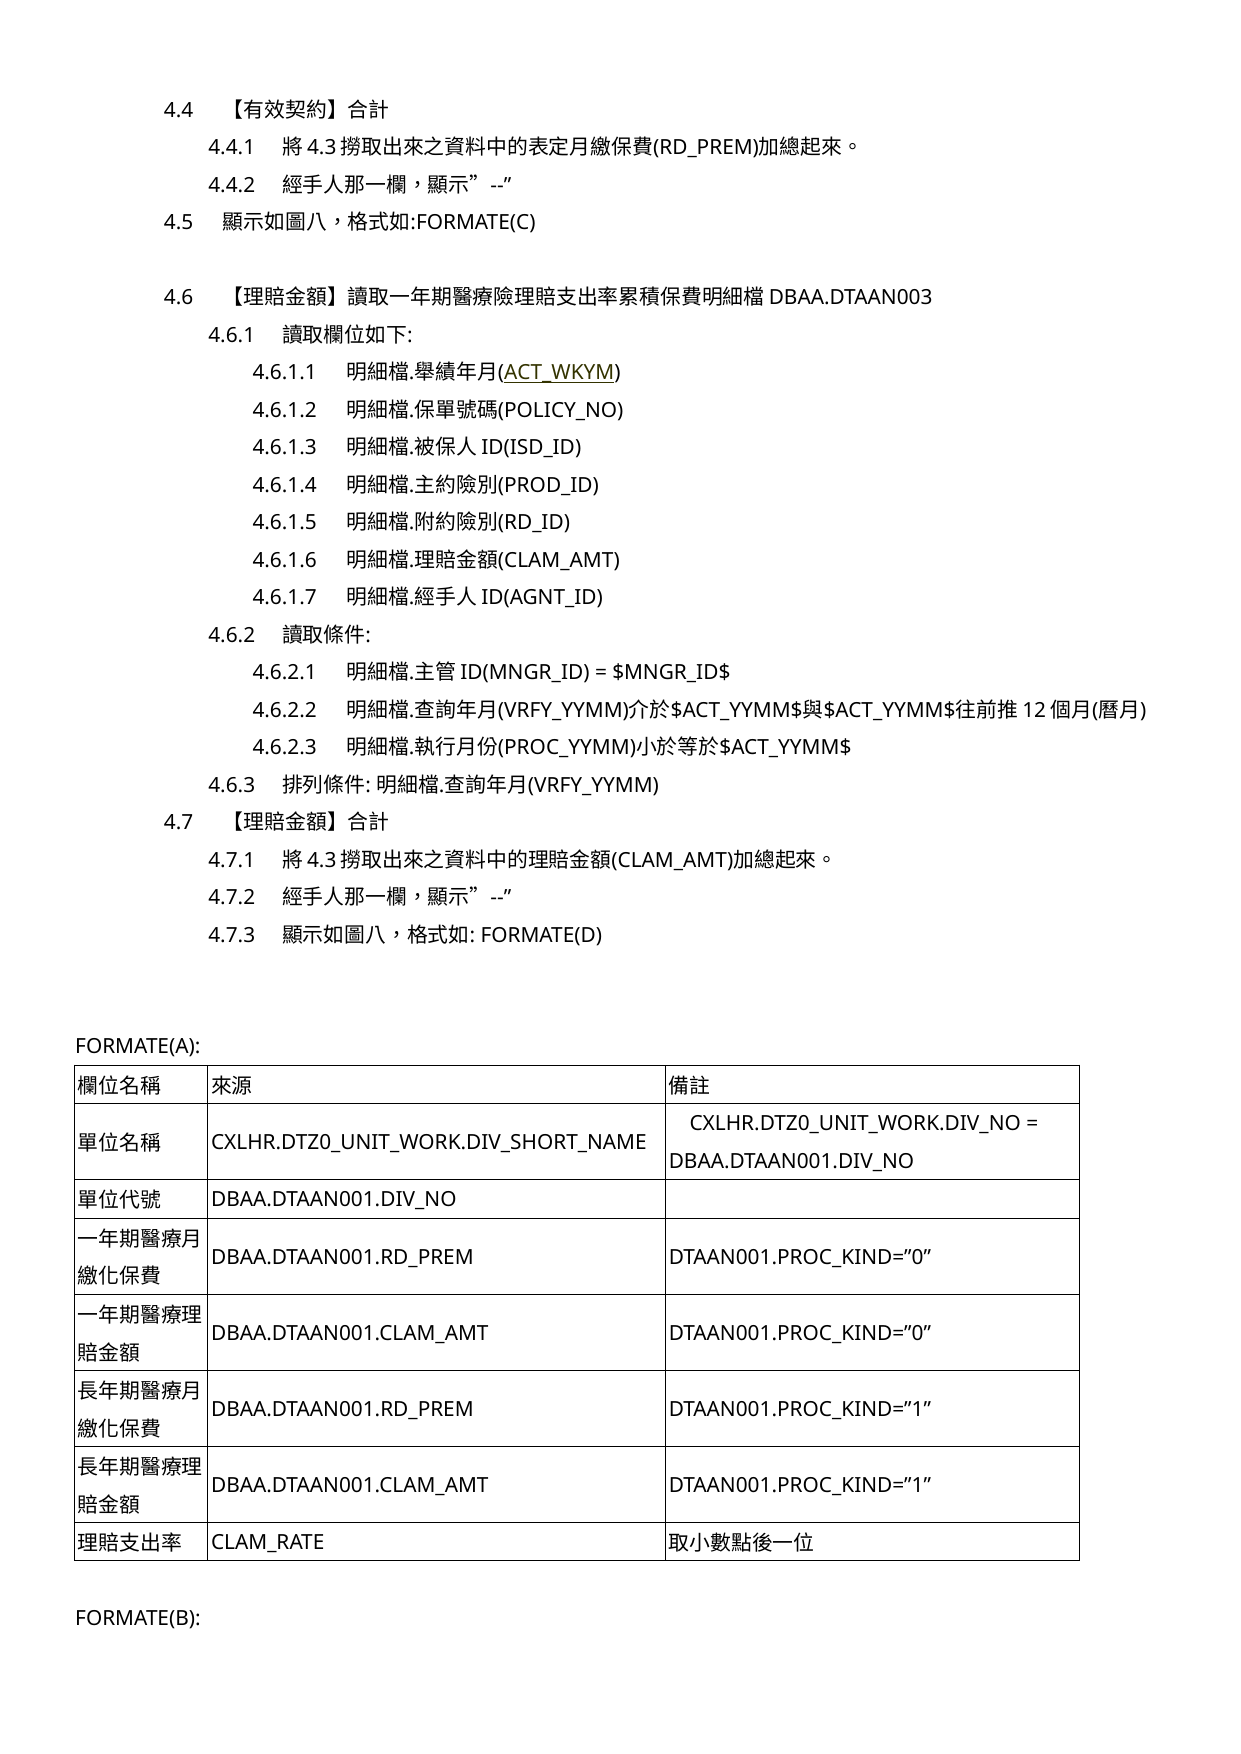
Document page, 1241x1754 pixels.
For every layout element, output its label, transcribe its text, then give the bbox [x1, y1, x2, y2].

list 【理賠金額】合計 [164, 802, 1165, 839]
text FORMATE(A): [75, 1027, 1165, 1064]
table_cell DTAAN001.PROC_KIND=”0” [666, 1295, 1079, 1370]
list 明細檔.理賠金額(CLAM_AMT) [252, 539, 1165, 577]
list 排列條件: 明細檔.查詢年月(VRFY_YYMM) [208, 764, 1165, 802]
list 經手人那一欄，顯示”--” [208, 877, 1165, 914]
list 明細檔.經手人ID(AGNT_ID) [252, 577, 1165, 614]
table_cell CXLHR.DTZ0_UNIT_WORK.DIV_NO = DBAA.DTAAN001.DIV_NO [666, 1104, 1079, 1179]
list 經手人那一欄，顯示”--” [208, 164, 1165, 202]
table_cell 長年期醫療理賠金額 [75, 1447, 207, 1522]
list 明細檔.查詢年月(VRFY_YYMM)介於$ACT_YYMM$與$ACT_YYMM$往前推12個月(曆月) [252, 689, 1165, 727]
table_cell DBAA.DTAAN001.CLAM_AMT [208, 1447, 665, 1522]
list 【理賠金額】讀取一年期醫療險理賠支出率累積保費明細檔DBAA.DTAAN003 [164, 277, 1165, 314]
table_cell DTAAN001.PROC_KIND=”1” [666, 1371, 1079, 1446]
table_cell 取小數點後一位 [666, 1523, 1079, 1560]
table_cell DTAAN001.PROC_KIND=”1” [666, 1447, 1079, 1522]
list 明細檔.舉績年月(ACT_WKYM) [252, 352, 1165, 389]
list 讀取條件: [208, 614, 1165, 652]
list 將4.3撈取出來之資料中的表定月繳保費(RD_PREM)加總起來。 [208, 127, 1165, 164]
table_cell DBAA.DTAAN001.CLAM_AMT [208, 1295, 665, 1370]
table_cell CLAM_RATE [208, 1523, 665, 1560]
table_cell DBAA.DTAAN001.RD_PREM [208, 1371, 665, 1446]
table_header 欄位名稱 [75, 1066, 207, 1103]
table_cell 長年期醫療月繳化保費 [75, 1371, 207, 1446]
list 明細檔.主約險別(PROD_ID) [252, 464, 1165, 502]
table_cell DBAA.DTAAN001.DIV_NO [208, 1180, 665, 1218]
table_cell 理賠支出率 [75, 1523, 207, 1560]
list 明細檔.被保人ID(ISD_ID) [252, 427, 1165, 464]
table_cell CXLHR.DTZ0_UNIT_WORK.DIV_SHORT_NAME [208, 1104, 665, 1179]
list 顯示如圖八，格式如:FORMATE(C) [164, 202, 1165, 239]
list 明細檔.執行月份(PROC_YYMM)小於等於$ACT_YYMM$ [252, 727, 1165, 764]
table_cell 一年期醫療理賠金額 [75, 1295, 207, 1370]
table_cell DBAA.DTAAN001.RD_PREM [208, 1219, 665, 1294]
table_cell DTAAN001.PROC_KIND=”0” [666, 1219, 1079, 1294]
list 明細檔.主管ID(MNGR_ID) = $MNGR_ID$ [252, 652, 1165, 689]
table_cell 單位代號 [75, 1180, 207, 1218]
list 讀取欄位如下: [208, 314, 1165, 352]
table_header 來源 [208, 1066, 665, 1103]
table_cell 一年期醫療月繳化保費 [75, 1219, 207, 1294]
table_header 備註 [666, 1066, 1079, 1103]
list 明細檔.附約險別(RD_ID) [252, 502, 1165, 539]
list 【有效契約】合計 [164, 89, 1165, 127]
text FORMATE(B): [75, 1599, 1165, 1636]
list 明細檔.保單號碼(POLICY_NO) [252, 389, 1165, 427]
table_cell 單位名稱 [75, 1104, 207, 1179]
list 將4.3撈取出來之資料中的理賠金額(CLAM_AMT)加總起來。 [208, 839, 1165, 877]
list 顯示如圖八，格式如: FORMATE(D) [208, 914, 1165, 952]
table_cell [666, 1180, 1079, 1218]
